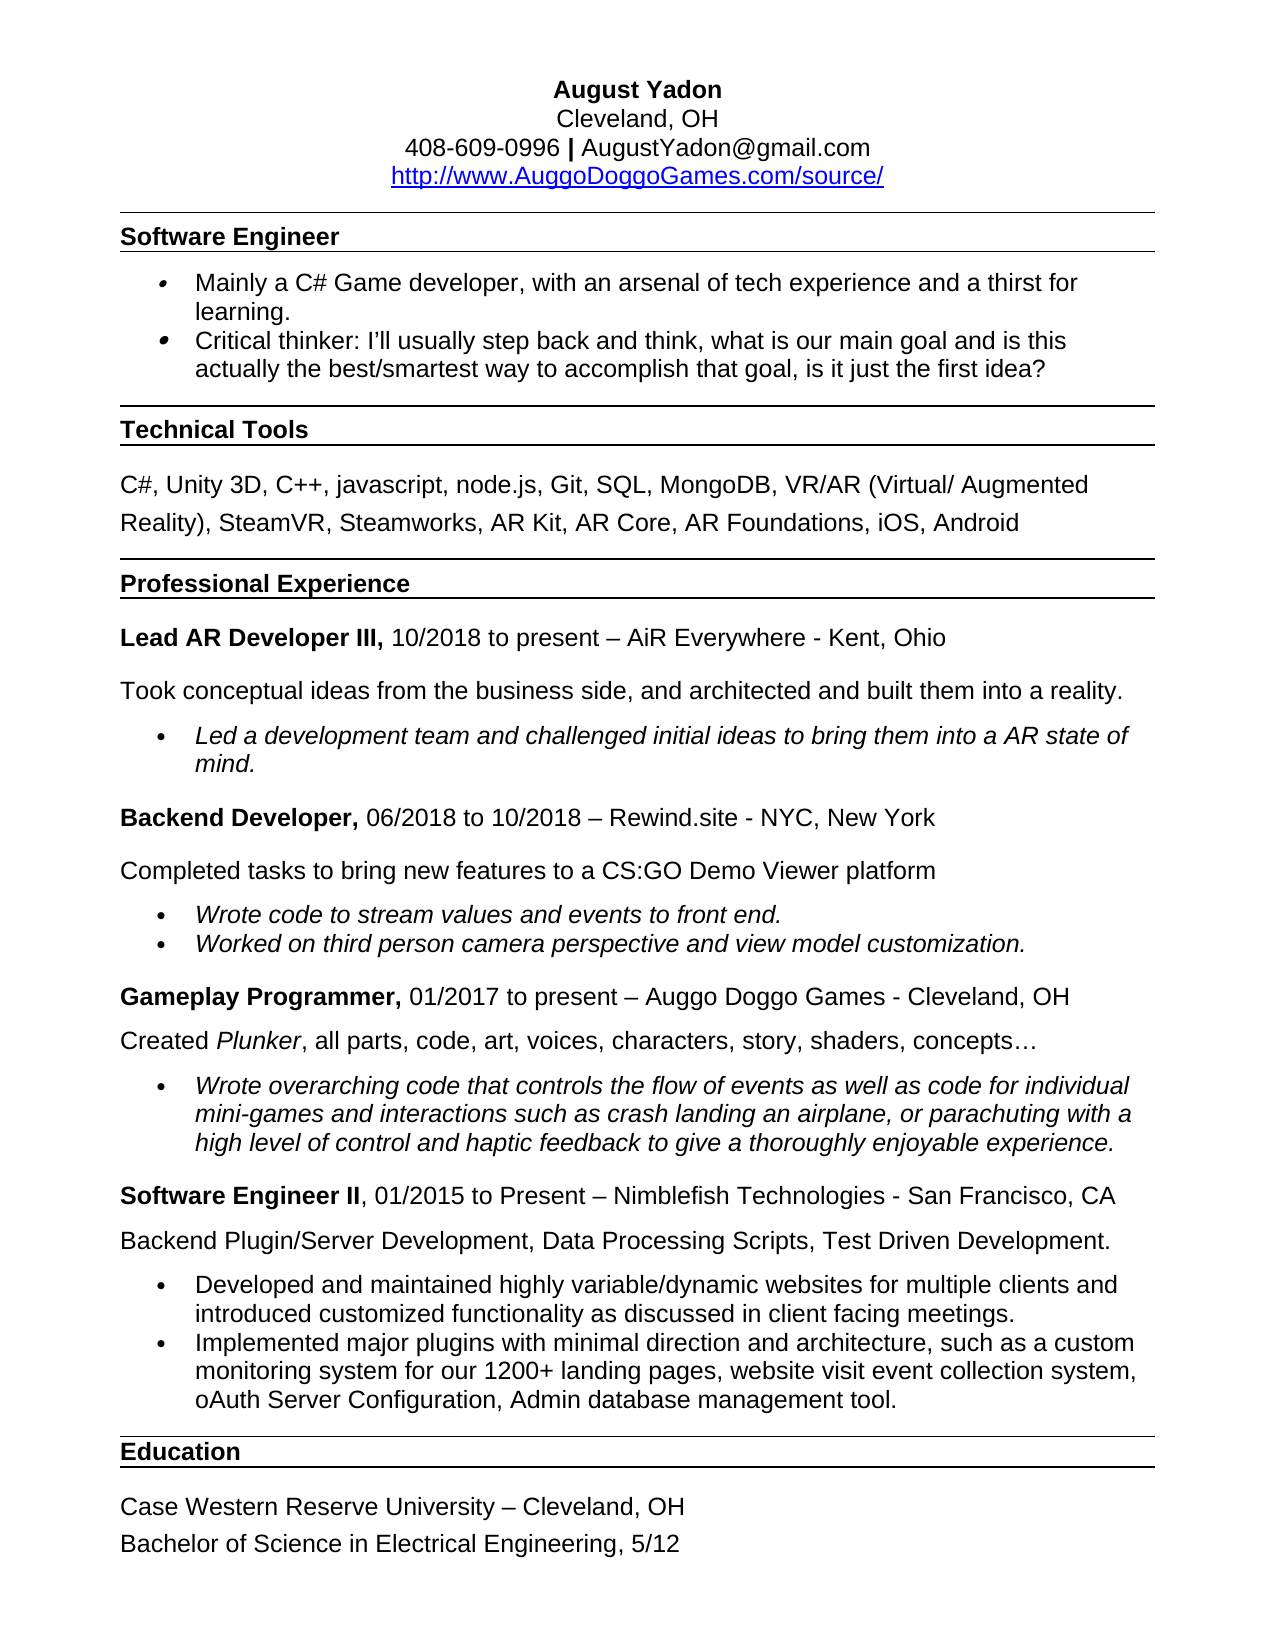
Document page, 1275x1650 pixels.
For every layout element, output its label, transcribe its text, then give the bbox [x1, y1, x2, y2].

text Took conceptual ideas from the business side, and architected and built them into a reality. [120, 668, 1155, 705]
list Led a development team and challenged initial ideas to bring them into a AR state of mind. [157, 721, 1155, 778]
list Mainly a C# Game developer, with an arsenal of tech experience and a thirst for learning. [291, 268, 1155, 326]
text Completed tasks to bring new features to a CS:GO Demo Viewer platform [120, 847, 1155, 884]
text Gameplay Programmer, 01/2017 to present – Auggo Doggo Games - Cleveland, OH [120, 973, 1155, 1011]
list Implemented major plugins with minimal direction and architecture, such as a custom monitoring system for our 1200+ landing pages, website visit event collection system, oAuth Server Configuration, Admin database management tool. [157, 1328, 1155, 1414]
text Backend Plugin/Server Development, Data Processing Scripts, Test Driven Development. [120, 1226, 1155, 1254]
text Education [120, 1437, 1155, 1466]
list Worked on third person camera perspective and view model customization. [157, 929, 1155, 958]
text C#, Unity 3D, C++, javascript, node.js, Git, SQL, MongoDB, VR/AR (Virtual/ Augmented Reality), SteamVR, Steamworks, AR Kit, AR Core, AR Foundations, iOS, Android [120, 461, 1155, 536]
text Lead AR Developer III, 10/2018 to present – AiR Everywhere - Kent, Ohio [120, 614, 1155, 652]
text Professional Experience [120, 560, 1155, 597]
text Technical Tools [120, 407, 1155, 444]
list Wrote code to stream values and events to front end. [157, 900, 1155, 929]
list Developed and maintained highly variable/dynamic websites for multiple clients and introduced customized functionality as discussed in client facing meetings. [157, 1270, 1155, 1328]
text http://www.AuggoDoggoGames.com/source/ [120, 161, 1155, 190]
list Wrote overarching code that controls the flow of events as well as code for individual mini-games and interactions such as crash landing an airplane, or parachuting with a high level of control and haptic feedback to give a thoroughly enjoyable experience. [157, 1071, 1155, 1157]
text Created Plunker, all parts, code, art, voices, characters, story, shaders, concepts… [120, 1026, 1155, 1055]
text August Yadon Cleveland, OH 408-609-0996 | AugustYadon@gmail.com [120, 75, 1155, 161]
text Software Engineer II, 01/2015 to Present – Nimblefish Technologies - San Francisco, CA [120, 1173, 1155, 1210]
text Software Engineer [120, 213, 1155, 251]
text Case Western Reserve University – Cleveland, OH Bachelor of Science in Electrical Engineering, 5/12 [120, 1483, 1155, 1558]
list Critical thinker: I’ll usually step back and think, what is our main goal and is this actually the best/smartest way to accomplish that goal, is it just the first idea? [157, 326, 1155, 383]
text Backend Developer, 06/2018 to 10/2018 – Rewind.site - NYC, New York [120, 794, 1155, 831]
